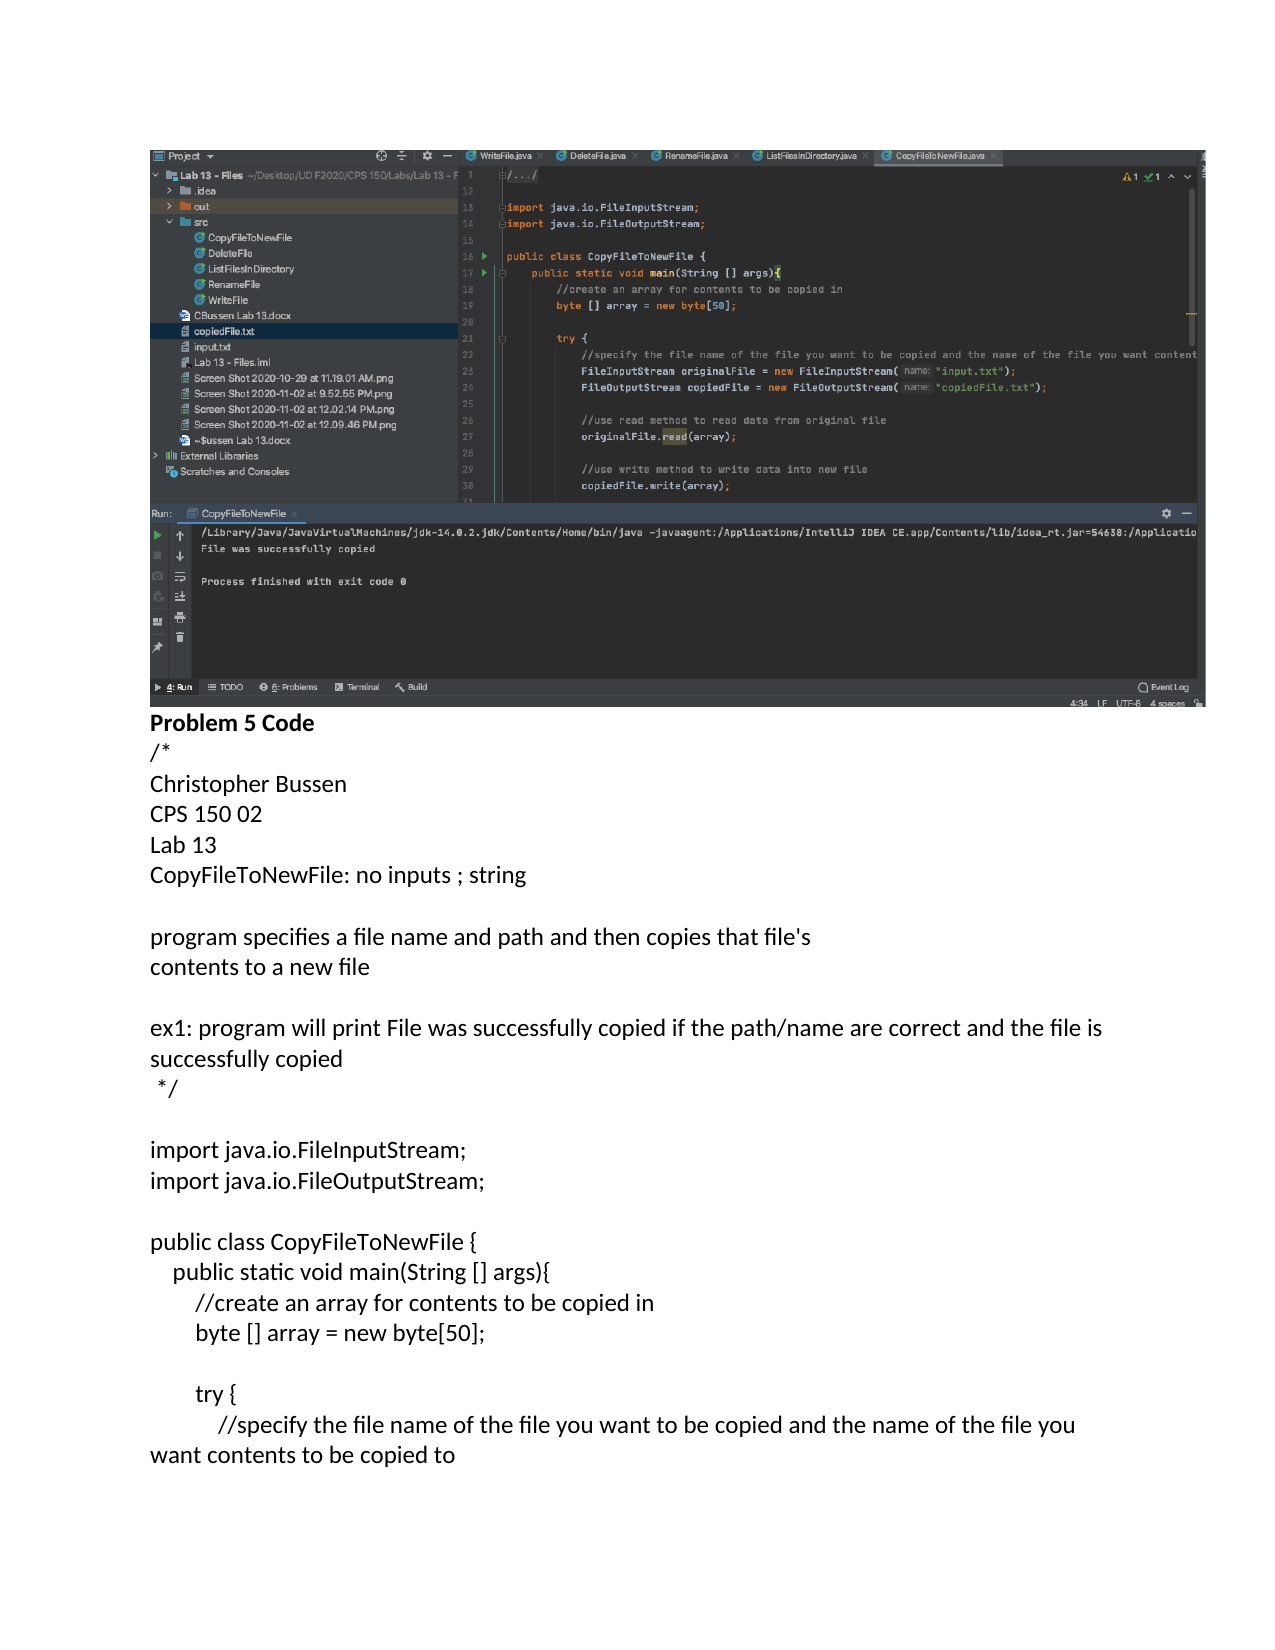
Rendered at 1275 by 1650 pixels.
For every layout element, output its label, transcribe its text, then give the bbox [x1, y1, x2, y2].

text try { [150, 1378, 1125, 1409]
text Christopher Bussen [150, 768, 1125, 799]
text import java.io.FileOutputStream; [150, 1165, 1125, 1195]
text CPS 150 02 [150, 799, 1125, 829]
picture [150, 150, 1206, 707]
text public static void main(String [] args){ [150, 1256, 1125, 1287]
text contents to a new file [150, 951, 1125, 982]
text //specify the file name of the file you want to be copied and the name of the file you want contents to be copied to [150, 1409, 1125, 1470]
text Lab 13 [150, 829, 1125, 860]
text //create an array for contents to be copied in [150, 1287, 1125, 1317]
text program specifies a file name and path and then copies that file's [150, 921, 1125, 951]
text byte [] array = new byte[50]; [150, 1317, 1125, 1348]
text /* [150, 738, 1125, 768]
text CopyFileToNewFile: no inputs ; string [150, 860, 1125, 890]
text Problem 5 Code [150, 707, 1125, 738]
text ex1: program will print File was successfully copied if the path/name are correct and the file is successfully copied [150, 1012, 1125, 1073]
text public class CopyFileToNewFile { [150, 1226, 1125, 1256]
text import java.io.FileInputStream; [150, 1134, 1125, 1165]
text */ [150, 1073, 1125, 1104]
